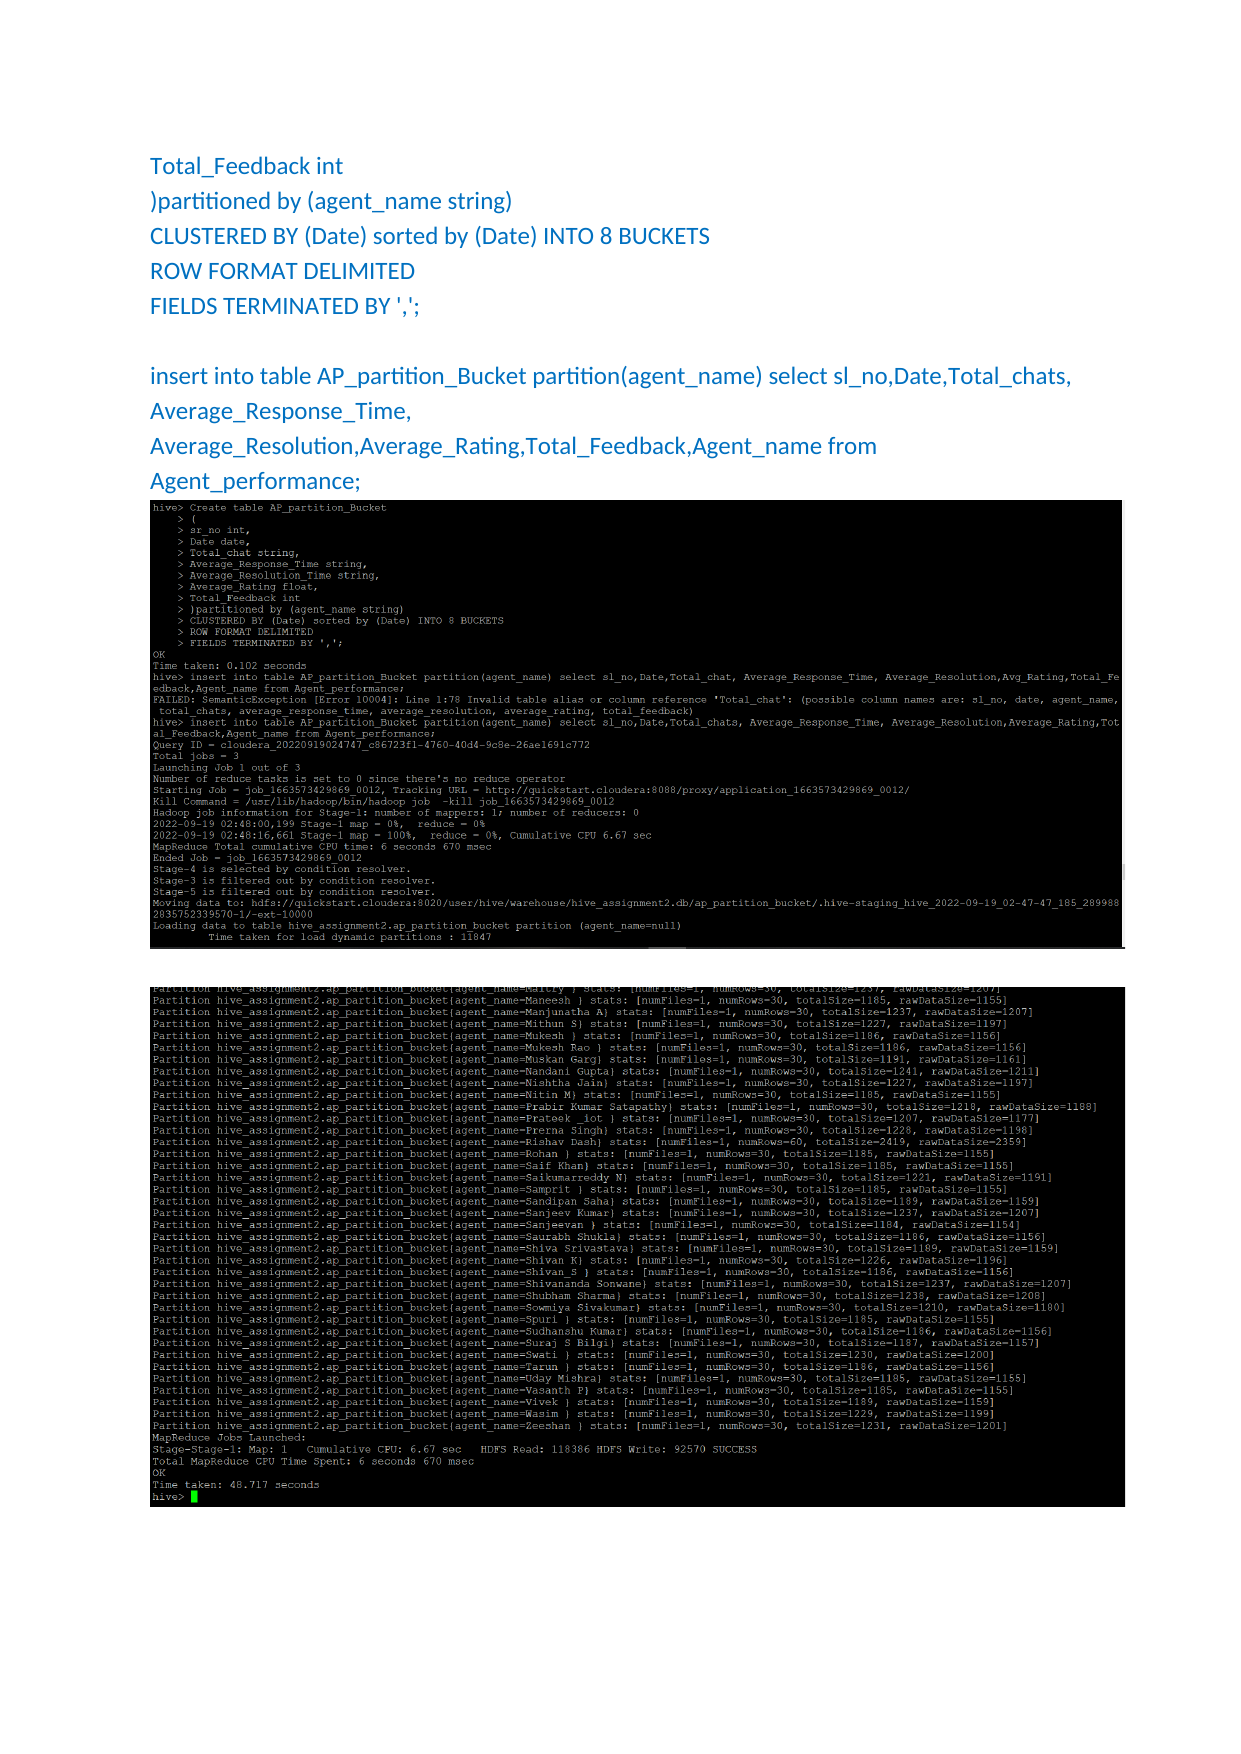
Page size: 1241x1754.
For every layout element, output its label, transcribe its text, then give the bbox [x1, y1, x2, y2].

text insert into table AP_partition_Bucket partition(agent_name) select sl_no,Date,Total_chats, Average_Response_Time, Average_Resolution,Average_Rating,Total_Feedback,Agent_name from Agent_performance; [150, 360, 1090, 496]
picture [150, 500, 1125, 949]
text FIELDS TERMINATED BY ','; [150, 290, 1090, 321]
text Total_Feedback int [150, 150, 1090, 181]
picture [150, 987, 1125, 1507]
text )partitioned by (agent_name string) [150, 185, 1090, 216]
text ROW FORMAT DELIMITED [150, 255, 1090, 286]
text CLUSTERED BY (Date) sorted by (Date) INTO 8 BUCKETS [150, 220, 1090, 251]
